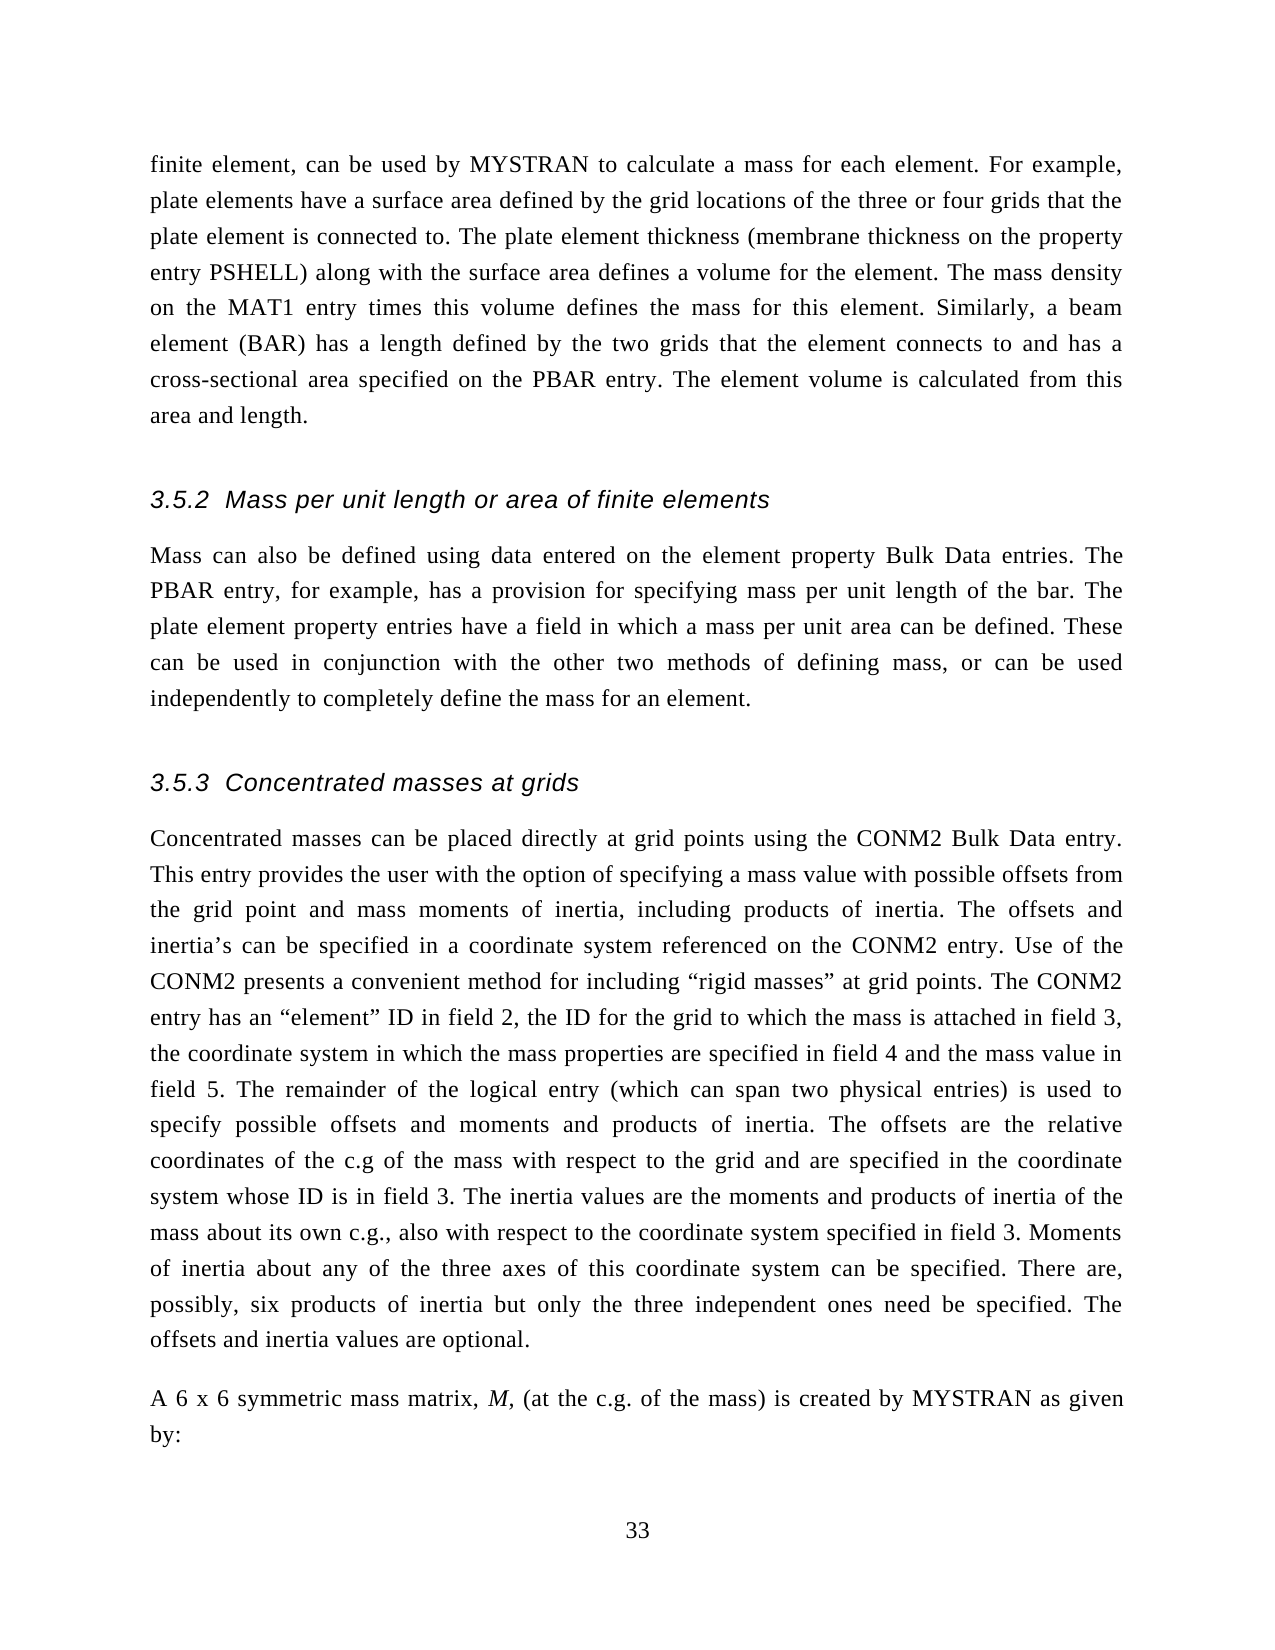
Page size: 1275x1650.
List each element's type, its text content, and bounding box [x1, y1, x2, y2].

subtitle Concentrated masses at grids [150, 768, 1125, 796]
text A 6 x 6 symmetric mass matrix, M, (at the c.g. of the mass) is created by MYSTRAN as given by: [150, 1384, 1125, 1448]
text Mass can also be defined using data entered on the element property Bulk Data entries. The PBAR entry, for example, has a provision for specifying mass per unit length of the bar. The plate element property entries have a field in which a mass per unit area can be defined. These can be used in conjunction with the other two methods of defining mass, or can be used independently to completely define the mass for an element. [150, 541, 1125, 712]
text Concentrated masses can be placed directly at grid points using the CONM2 Bulk Data entry. This entry provides the user with the option of specifying a mass value with possible offsets from the grid point and mass moments of inertia, including products of inertia. The offsets and inertia’s can be specified in a coordinate system referenced on the CONM2 entry. Use of the CONM2 presents a convenient method for including “rigid masses” at grid points. The CONM2 entry has an “element” ID in field 2, the ID for the grid to which the mass is attached in field 3, the coordinate system in which the mass properties are specified in field 4 and the mass value in field 5. The remainder of the logical entry (which can span two physical entries) is used to specify possible offsets and moments and products of inertia. The offsets are the relative coordinates of the c.g of the mass with respect to the grid and are specified in the coordinate system whose ID is in field 3. The inertia values are the moments and products of inertia of the mass about its own c.g., also with respect to the coordinate system specified in field 3. Moments of inertia about any of the three axes of this coordinate system can be specified. There are, possibly, six products of inertia but only the three independent ones need be specified. The offsets and inertia values are optional. [150, 824, 1125, 1353]
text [150, 150, 1125, 428]
subtitle Mass per unit length or area of finite elements [150, 484, 1125, 513]
